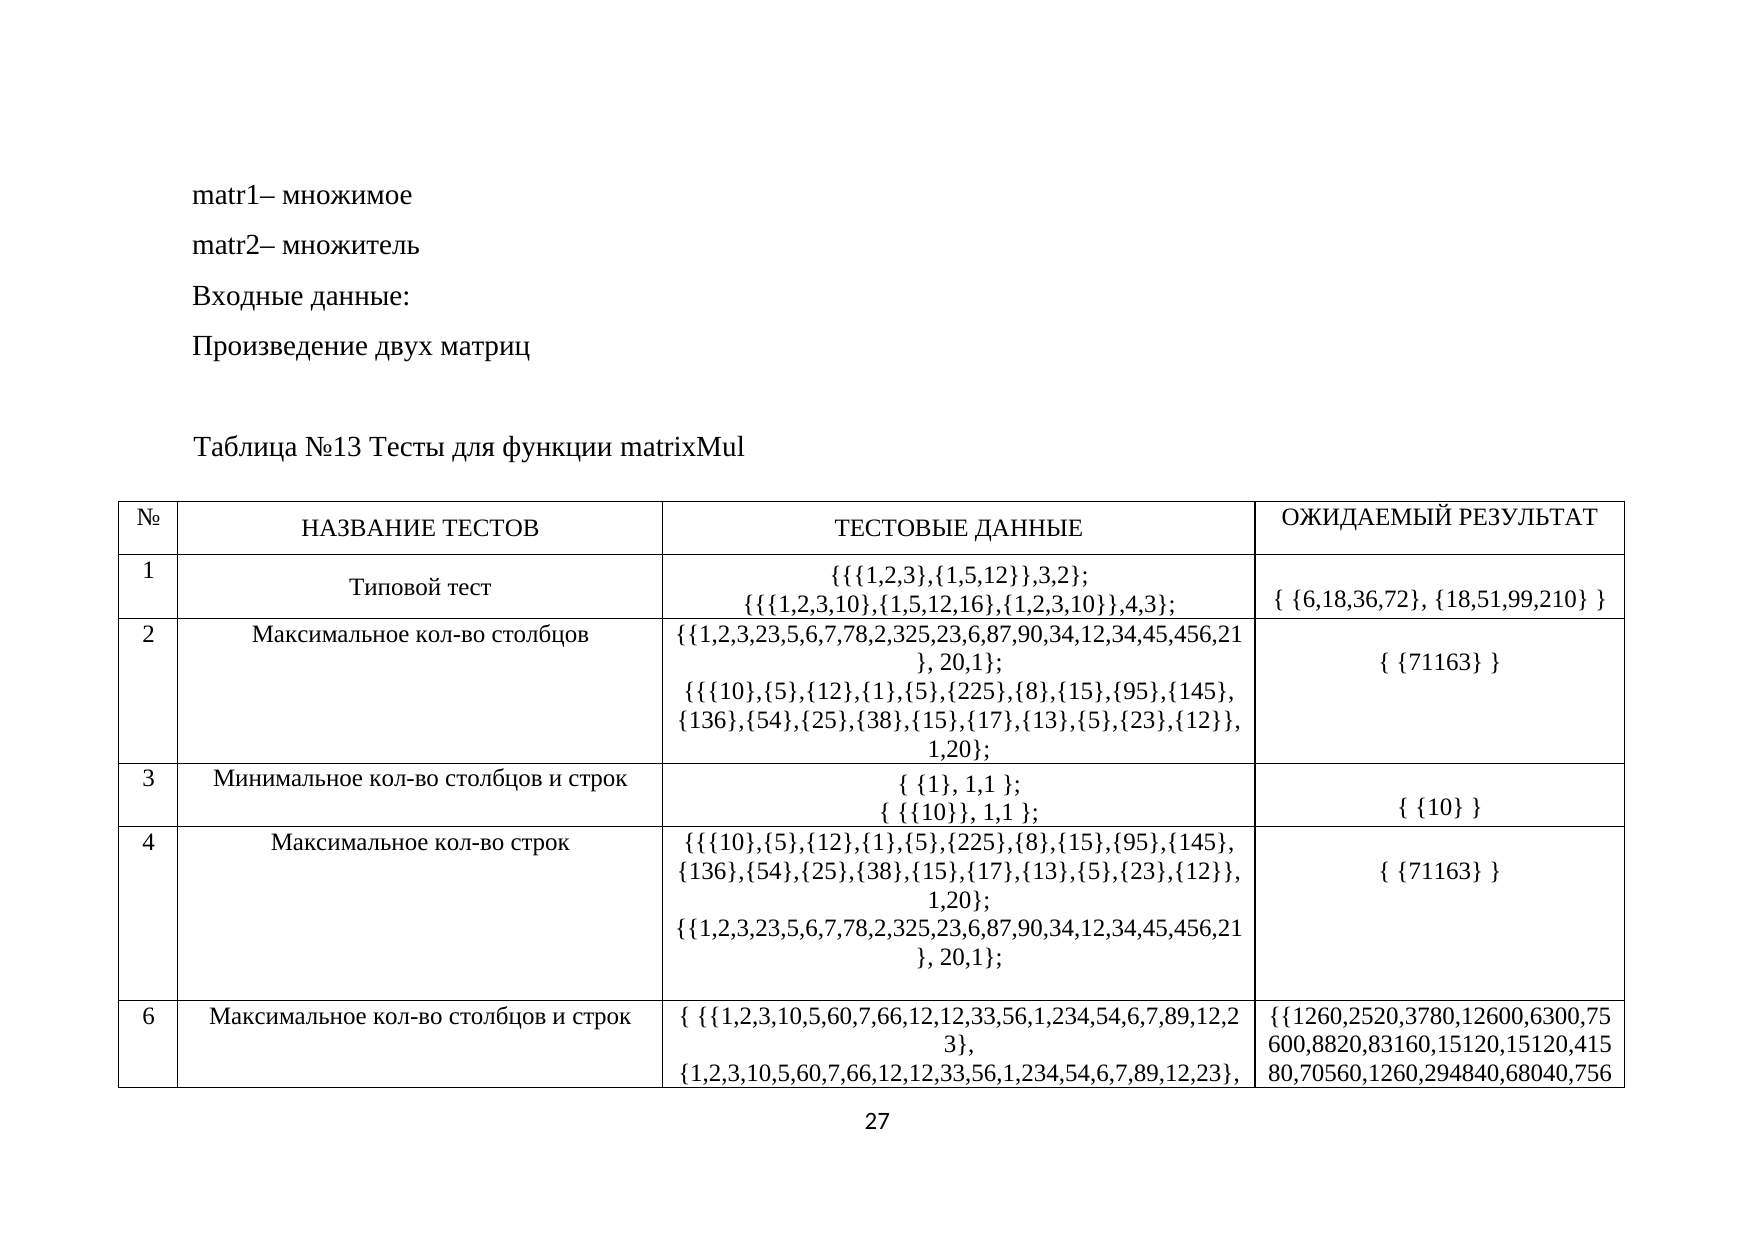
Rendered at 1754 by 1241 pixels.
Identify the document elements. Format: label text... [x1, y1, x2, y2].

table_cell 2 [119, 619, 177, 762]
table_cell {{{10},{5},{12},{1},{5},{225},{8},{15},{95},{145},{136},{54},{25},{38},{15},{17},{13},{5},{23},{12}}, 1,20}; {{1,2,3,23,5,6,7,78,2,325,23,6,87,90,34,12,34,45,456,21}, 20,1}; [663, 827, 1254, 1000]
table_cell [663, 1001, 1254, 1087]
text Произведение двух матриц [118, 328, 1636, 362]
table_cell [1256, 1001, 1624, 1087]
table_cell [178, 1001, 662, 1087]
table_cell { {1}, 1,1 }; { {{10}}, 1,1 }; [663, 764, 1254, 826]
table_cell { {71163} } [1256, 619, 1624, 762]
text matr1– множимое [118, 177, 1636, 211]
text Входные данные: [118, 278, 1636, 311]
table_cell { {6,18,36,72}, {18,51,99,210} } [1256, 555, 1624, 618]
table_cell Максимальное кол-во столбцов [178, 619, 662, 762]
text matr2– множитель [118, 227, 1636, 261]
table_cell {{{1,2,3},{1,5,12}},3,2}; {{{1,2,3,10},{1,5,12,16},{1,2,3,10}},4,3}; [663, 555, 1254, 618]
table_header ОЖИДАЕМЫЙ РЕЗУЛЬТАТ [1256, 502, 1624, 554]
table_cell {{1,2,3,23,5,6,7,78,2,325,23,6,87,90,34,12,34,45,456,21}, 20,1}; {{{10},{5},{12},{1},{5},{225},{8},{15},{95},{145},{136},{54},{25},{38},{15},{17},{13},{5},{23},{12}}, 1,20}; [663, 619, 1254, 762]
table_header НАЗВАНИЕ ТЕСТОВ [178, 502, 662, 554]
table_header № [119, 502, 177, 554]
table_cell { {71163} } [1256, 827, 1624, 1000]
table_cell 4 [119, 827, 177, 1000]
table_cell 3 [119, 764, 177, 826]
table_cell { {10} } [1256, 764, 1624, 826]
table_cell Типовой тест [178, 555, 662, 618]
table_header ТЕСТОВЫЕ ДАННЫЕ [663, 502, 1254, 554]
text Таблица №13 Тесты для функции matrixMul [118, 429, 1636, 462]
table_cell Минимальное кол-во столбцов и строк [178, 764, 662, 826]
table_cell 6 [119, 1001, 177, 1087]
table_cell Максимальное кол-во строк [178, 827, 662, 1000]
table_cell 1 [119, 555, 177, 618]
